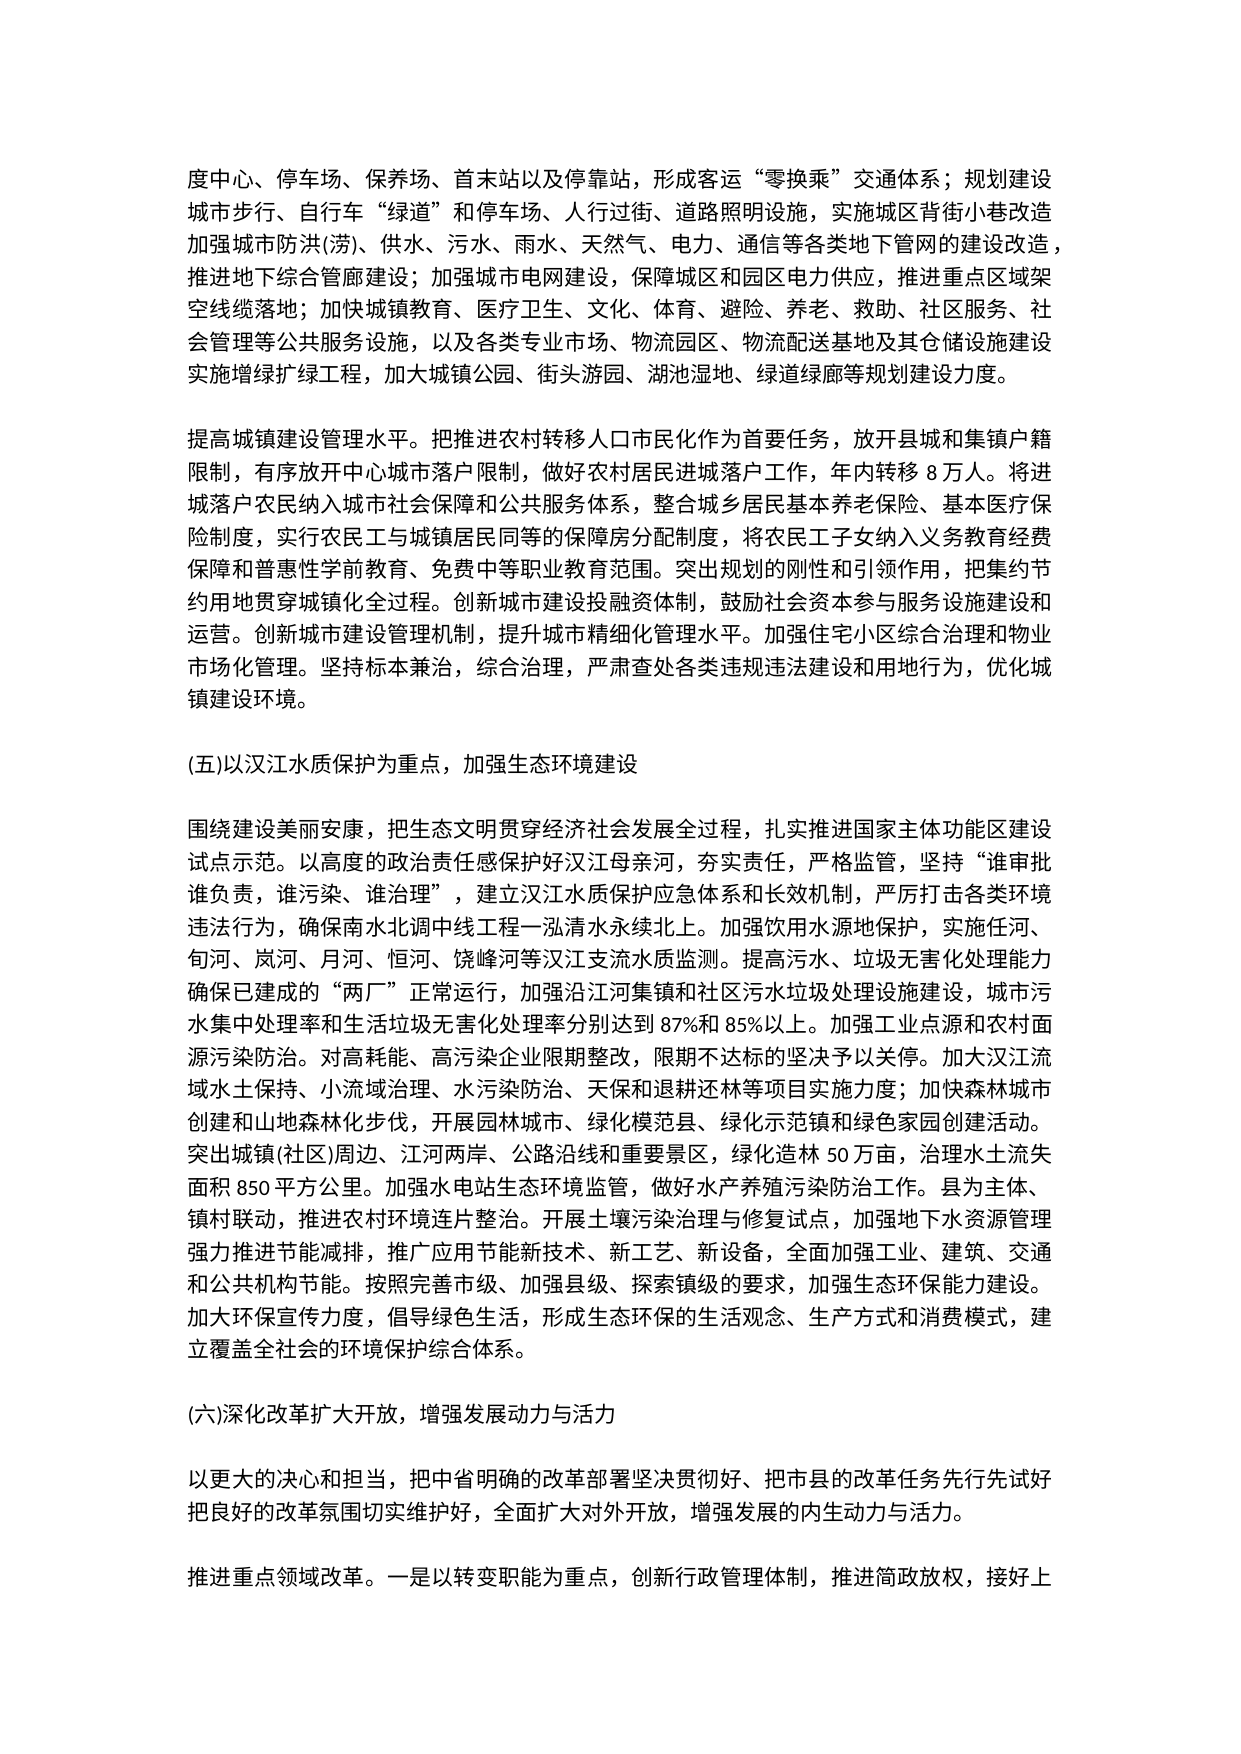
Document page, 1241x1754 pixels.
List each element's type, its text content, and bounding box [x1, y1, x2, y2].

text 以更大的决心和担当，把中省明确的改革部署坚决贯彻好、把市县的改革任务先行先试好、把良好的改革氛围切实维护好，全面扩大对外开放，增强发展的内生动力与活力。 [187, 1462, 1053, 1527]
text 提高城镇建设管理水平。把推进农村转移人口市民化作为首要任务，放开县城和集镇户籍限制，有序放开中心城市落户限制，做好农村居民进城落户工作，年内转移8万人。将进城落户农民纳入城市社会保障和公共服务体系，整合城乡居民基本养老保险、基本医疗保险制度，实行农民工与城镇居民同等的保障房分配制度，将农民工子女纳入义务教育经费保障和普惠性学前教育、免费中等职业教育范围。突出规划的刚性和引领作用，把集约节约用地贯穿城镇化全过程。创新城市建设投融资体制，鼓励社会资本参与服务设施建设和运营。创新城市建设管理机制，提升城市精细化管理水平。加强住宅小区综合治理和物业市场化管理。坚持标本兼治，综合治理，严肃查处各类违规违法建设和用地行为，优化城镇建设环境。 [187, 422, 1053, 714]
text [187, 1559, 1053, 1592]
text 围绕建设美丽安康，把生态文明贯穿经济社会发展全过程，扎实推进国家主体功能区建设试点示范。以高度的政治责任感保护好汉江母亲河，夯实责任，严格监管，坚持“谁审批、谁负责，谁污染、谁治理”，建立汉江水质保护应急体系和长效机制，严厉打击各类环境违法行为，确保南水北调中线工程一泓清水永续北上。加强饮用水源地保护，实施任河、旬河、岚河、月河、恒河、饶峰河等汉江支流水质监测。提高污水、垃圾无害化处理能力，确保已建成的“两厂”正常运行，加强沿江河集镇和社区污水垃圾处理设施建设，城市污水集中处理率和生活垃圾无害化处理率分别达到87%和85%以上。加强工业点源和农村面源污染防治。对高耗能、高污染企业限期整改，限期不达标的坚决予以关停。加大汉江流域水土保持、小流域治理、水污染防治、天保和退耕还林等项目实施力度；加快森林城市创建和山地森林化步伐，开展园林城市、绿化模范县、绿化示范镇和绿色家园创建活动。突出城镇(社区)周边、江河两岸、公路沿线和重要景区，绿化造林50万亩，治理水土流失面积850平方公里。加强水电站生态环境监管，做好水产养殖污染防治工作。县为主体、镇村联动，推进农村环境连片整治。开展土壤污染治理与修复试点，加强地下水资源管理。强力推进节能减排，推广应用节能新技术、新工艺、新设备，全面加强工业、建筑、交通和公共机构节能。按照完善市级、加强县级、探索镇级的要求，加强生态环保能力建设。加大环保宣传力度，倡导绿色生活，形成生态环保的生活观念、生产方式和消费模式，建立覆盖全社会的环境保护综合体系。 [187, 812, 1053, 1364]
text (五)以汉江水质保护为重点，加强生态环境建设 [187, 747, 1053, 779]
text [187, 162, 1053, 389]
text (六)深化改革扩大开放，增强发展动力与活力 [187, 1397, 1053, 1429]
